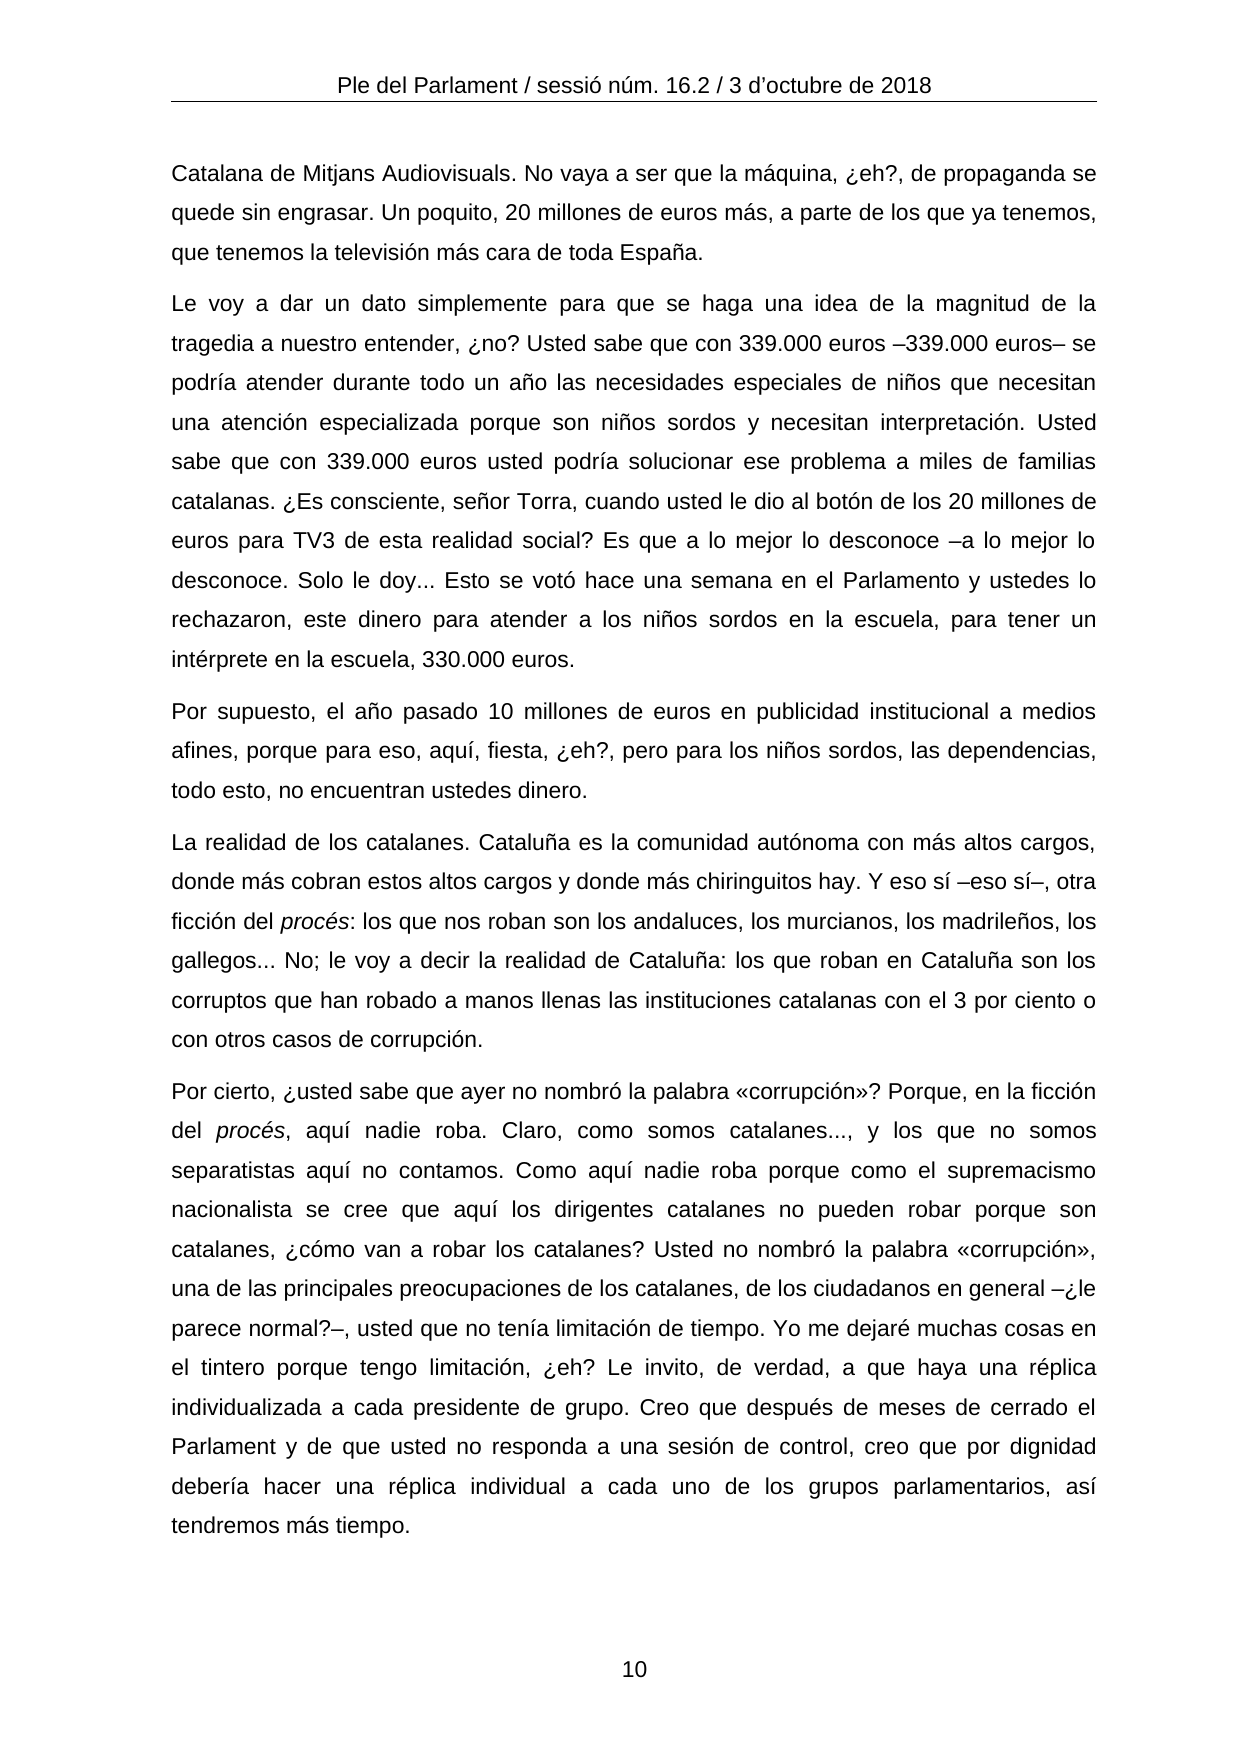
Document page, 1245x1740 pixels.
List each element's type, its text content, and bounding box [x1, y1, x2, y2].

text Por supuesto, el año pasado 10 millones de euros en publicidad institucional a medios afines, porque para eso, aquí, fiesta, ¿eh?, pero para los niños sordos, las dependencias, todo esto, no encuentran ustedes dinero. [171, 698, 1097, 803]
text Le voy a dar un dato simplemente para que se haga una idea de la magnitud de la tragedia a nuestro entender, ¿no? Usted sabe que con 339.000 euros –339.000 euros– se podría atender durante todo un año las necesidades especiales de niños que necesitan una atención especializada porque son niños sordos y necesitan interpretación. Usted sabe que con 339.000 euros usted podría solucionar ese problema a miles de familias catalanas. ¿Es consciente, señor Torra, cuando usted le dio al botón de los 20 millones de euros para TV3 de esta realidad social? Es que a lo mejor lo desconoce –a lo mejor lo desconoce. Solo le doy... Esto se votó hace una semana en el Parlamento y ustedes lo rechazaron, este dinero para atender a los niños sordos en la escuela, para tener un intérprete en la escuela, 330.000 euros. [171, 290, 1097, 672]
text La realidad de los catalanes. Cataluña es la comunidad autónoma con más altos cargos, donde más cobran estos altos cargos y donde más chiringuitos hay. Y eso sí –eso sí–, otra ficción del procés: los que nos roban son los andaluces, los murcianos, los madrileños, los gallegos... No; le voy a decir la realidad de Cataluña: los que roban en Cataluña son los corruptos que han robado a manos llenas las instituciones catalanas con el 3 por ciento o con otros casos de corrupción. [171, 829, 1097, 1052]
text Por cierto, ¿usted sabe que ayer no nombró la palabra «corrupción»? Porque, en la ficción del procés, aquí nadie roba. Claro, como somos catalanes..., y los que no somos separatistas aquí no contamos. Como aquí nadie roba porque como el supremacismo nacionalista se cree que aquí los dirigentes catalanes no pueden robar porque son catalanes, ¿cómo van a robar los catalanes? Usted no nombró la palabra «corrupción», una de las principales preocupaciones de los catalanes, de los ciudadanos en general –¿le parece normal?–, usted que no tenía limitación de tiempo. Yo me dejaré muchas cosas en el tintero porque tengo limitación, ¿eh? Le invito, de verdad, a que haya una réplica individualizada a cada presidente de grupo. Creo que después de meses de cerrado el Parlament y de que usted no responda a una sesión de control, creo que por dignidad debería hacer una réplica individual a cada uno de los grupos parlamentarios, así tendremos más tiempo. [171, 1078, 1097, 1539]
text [171, 159, 1097, 265]
